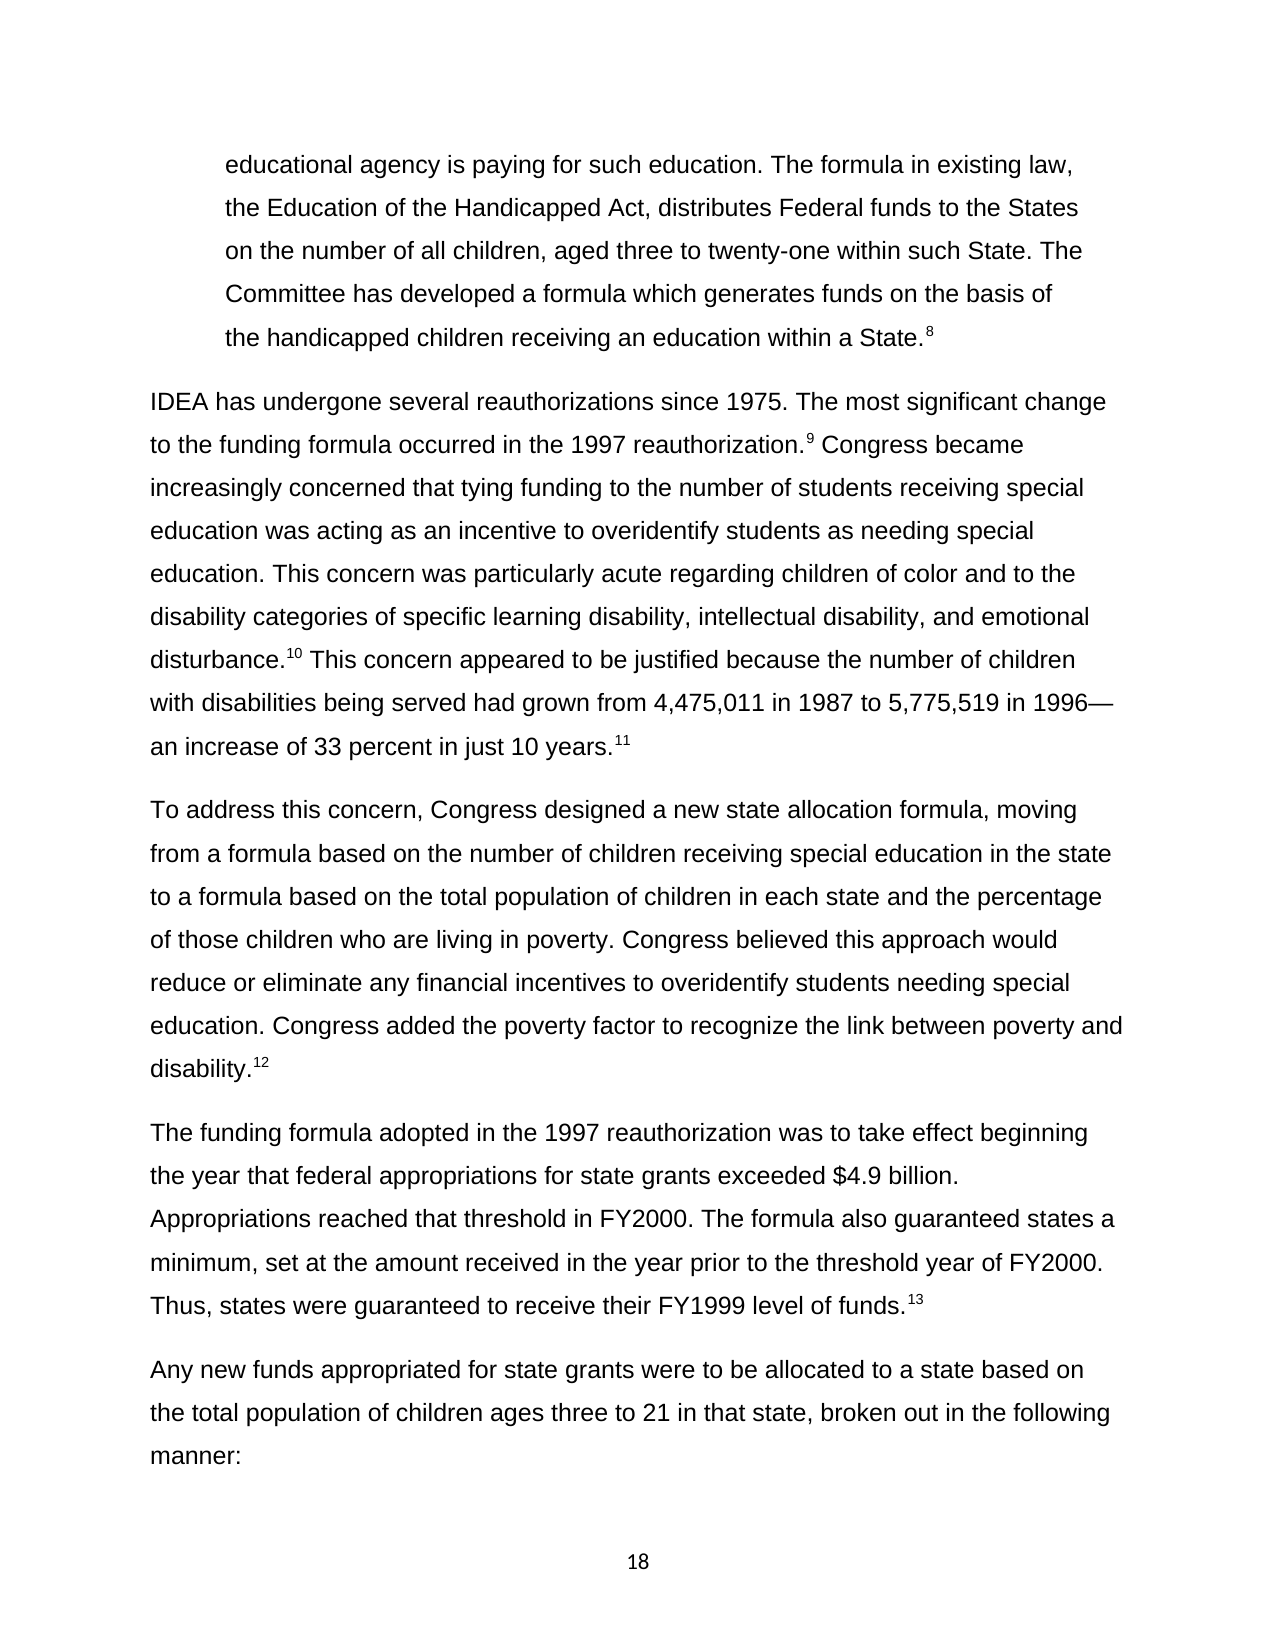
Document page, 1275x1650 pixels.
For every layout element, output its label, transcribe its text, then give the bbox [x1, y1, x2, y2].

text The funding formula adopted in the 1997 reauthorization was to take effect beginning the year that federal appropriations for state grants exceeded $4.9 billion. Appropriations reached that threshold in FY2000. The formula also guaranteed states a minimum, set at the amount received in the year prior to the threshold year of FY2000. Thus, states were guaranteed to receive their FY1999 level of funds. [150, 1118, 1125, 1319]
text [225, 150, 1087, 351]
text Any new funds appropriated for state grants were to be allocated to a state based on the total population of children ages three to 21 in that state, broken out in the following manner: [150, 1354, 1125, 1469]
text To address this concern, Congress designed a new state allocation formula, moving from a formula based on the number of children receiving special education in the state to a formula based on the total population of children in each state and the percentage of those children who are living in poverty. Congress believed this approach would reduce or eliminate any financial incentives to overidentify students needing special education. Congress added the poverty factor to recognize the link between poverty and disability. [150, 795, 1125, 1083]
text IDEA has undergone several reauthorizations since 1975. The most significant change to the funding formula occurred in the 1997 reauthorization. Congress became increasingly concerned that tying funding to the number of students receiving special education was acting as an incentive to overidentify students as needing special education. This concern was particularly acute regarding children of color and to the disability categories of specific learning disability, intellectual disability, and emotional disturbance. This concern appeared to be justified because the number of children with disabilities being served had grown from 4,475,011 in 1987 to 5,775,519 in 1996—an increase of 33 percent in just 10 years. [150, 386, 1125, 760]
